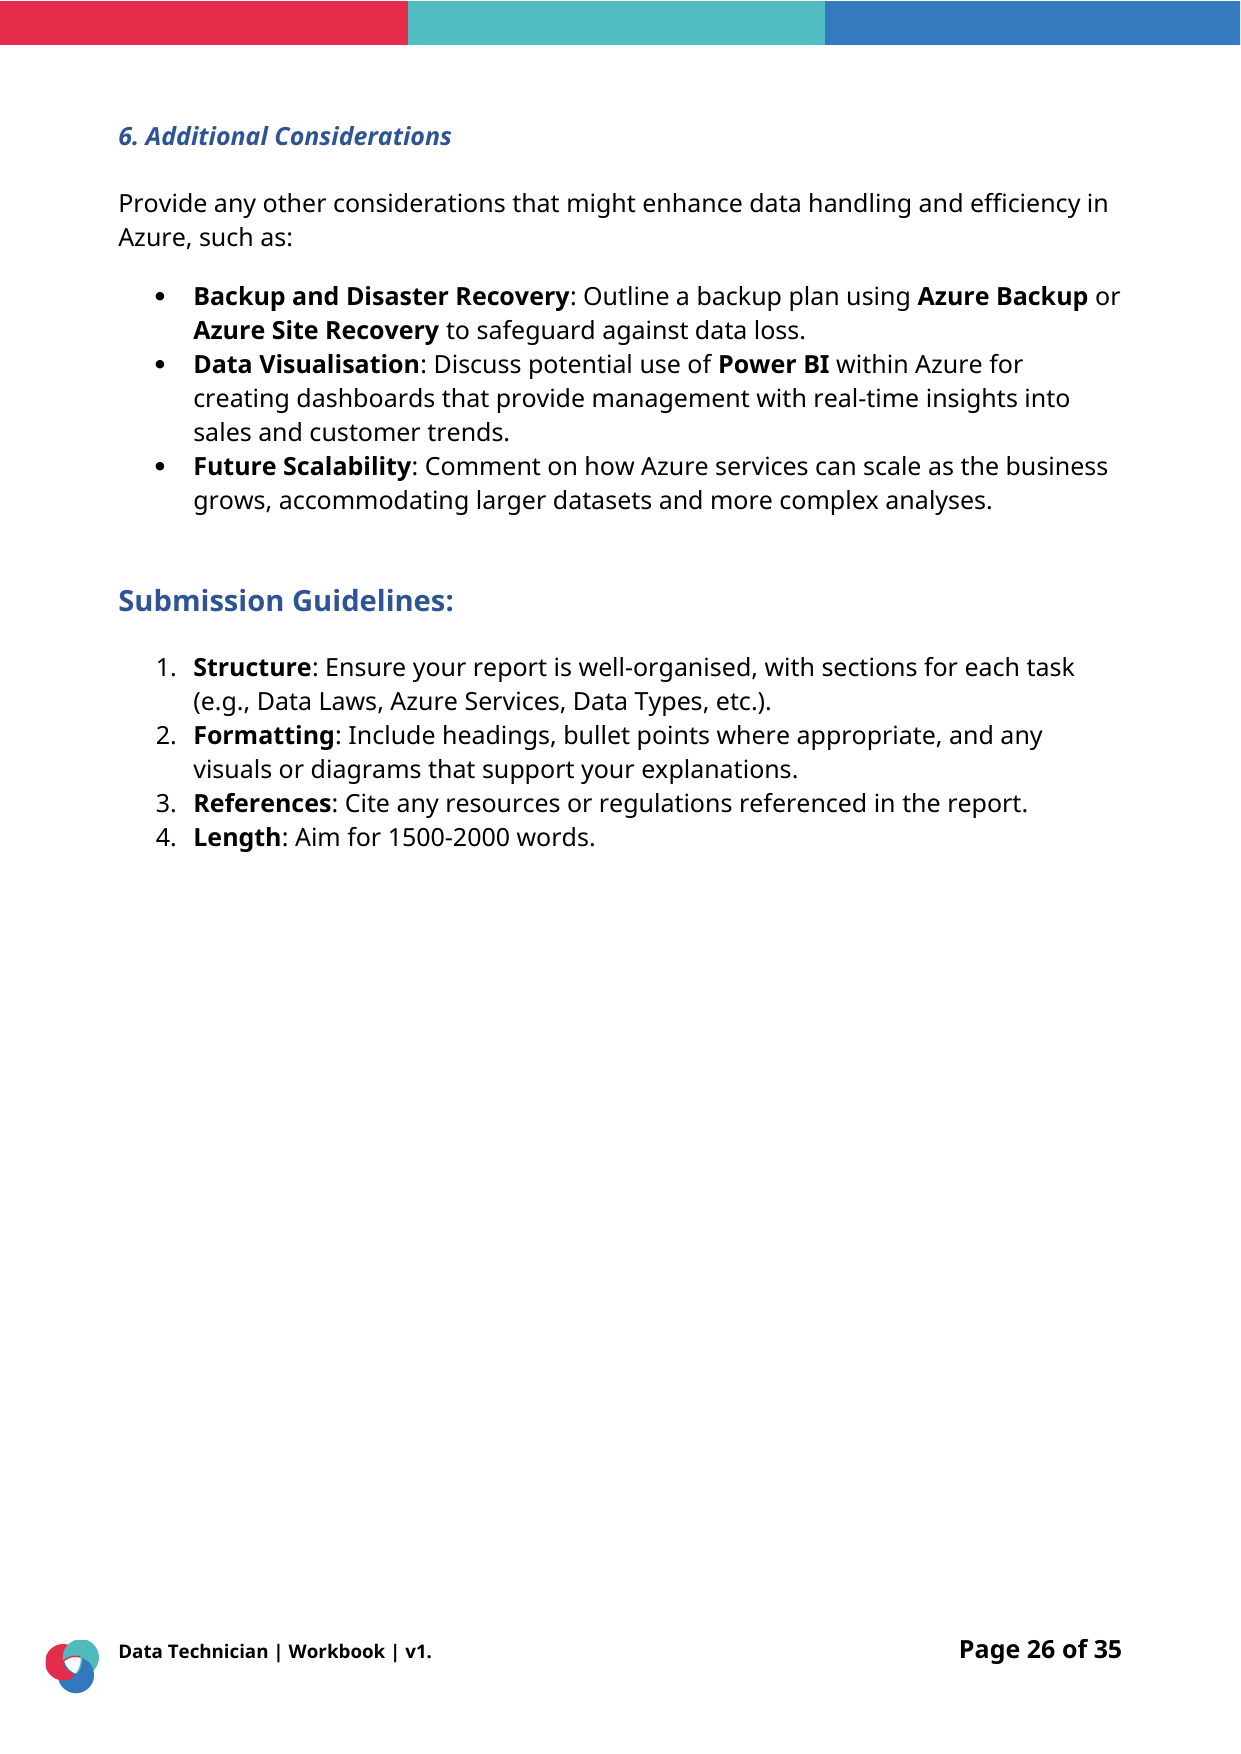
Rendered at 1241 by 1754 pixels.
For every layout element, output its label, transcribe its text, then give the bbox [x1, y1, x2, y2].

list References: Cite any resources or regulations referenced in the report. [156, 786, 1122, 819]
text Provide any other considerations that might enhance data handling and efficiency in Azure, such as: [118, 185, 1122, 253]
subtitle 6. Additional Considerations [118, 118, 1122, 152]
list Formatting: Include headings, bullet points where appropriate, and any visuals or diagrams that support your explanations. [156, 717, 1122, 786]
list Length: Aim for 1500-2000 words. [156, 819, 1122, 854]
subtitle Submission Guidelines: [118, 580, 1122, 620]
picture [45, 1640, 100, 1694]
list Structure: Ensure your report is well-organised, with sections for each task (e.g., Data Laws, Azure Services, Data Types, etc.). [156, 649, 1122, 717]
list Data Visualisation: Discuss potential use of Power BI within Azure for creating dashboards that provide management with real-time insights into sales and customer trends. [156, 347, 1122, 449]
list Backup and Disaster Recovery: Outline a backup plan using Azure Backup or Azure Site Recovery to safeguard against data loss. [156, 278, 1122, 347]
list Future Scalability: Comment on how Azure services can scale as the business grows, accommodating larger datasets and more complex analyses. [156, 449, 1122, 517]
